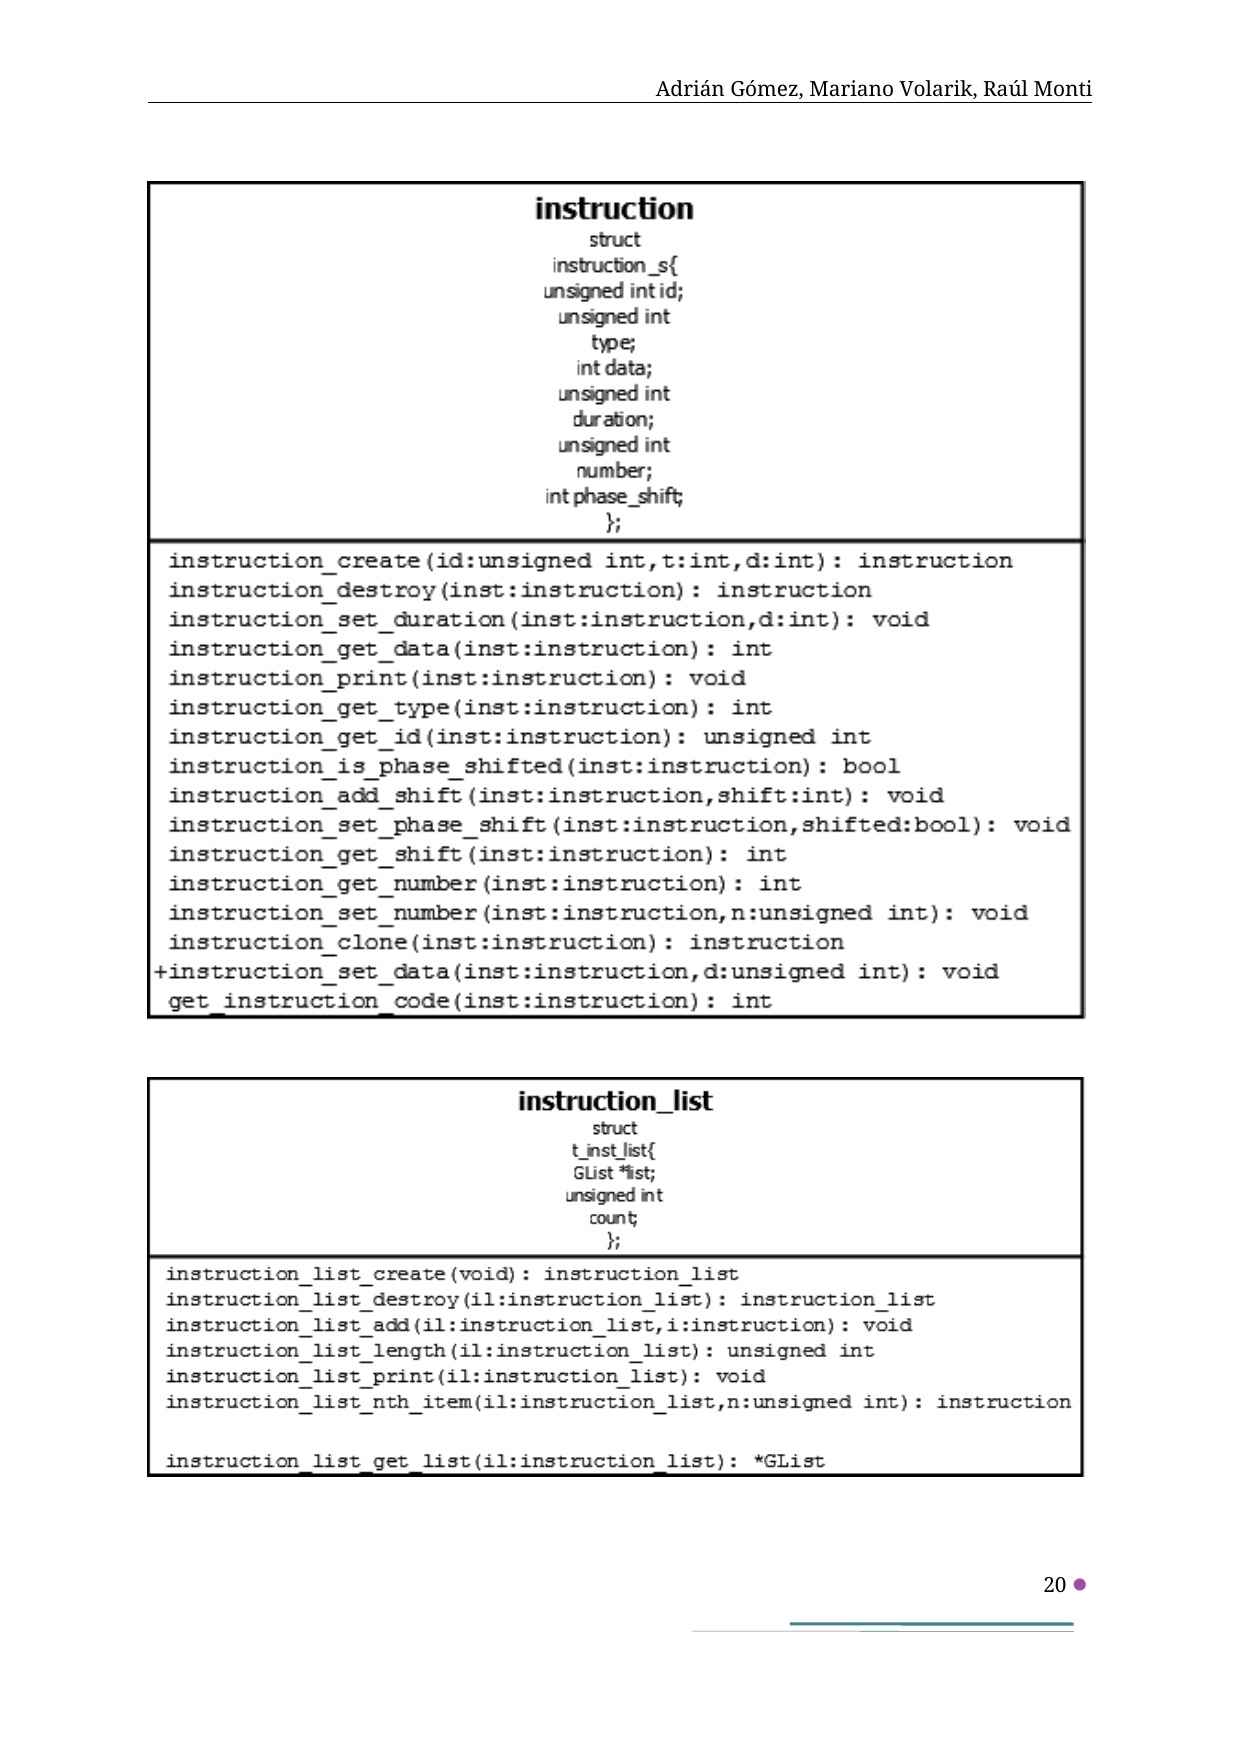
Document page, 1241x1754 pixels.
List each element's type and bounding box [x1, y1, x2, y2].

picture [147, 1077, 1087, 1477]
picture [147, 181, 1086, 1021]
